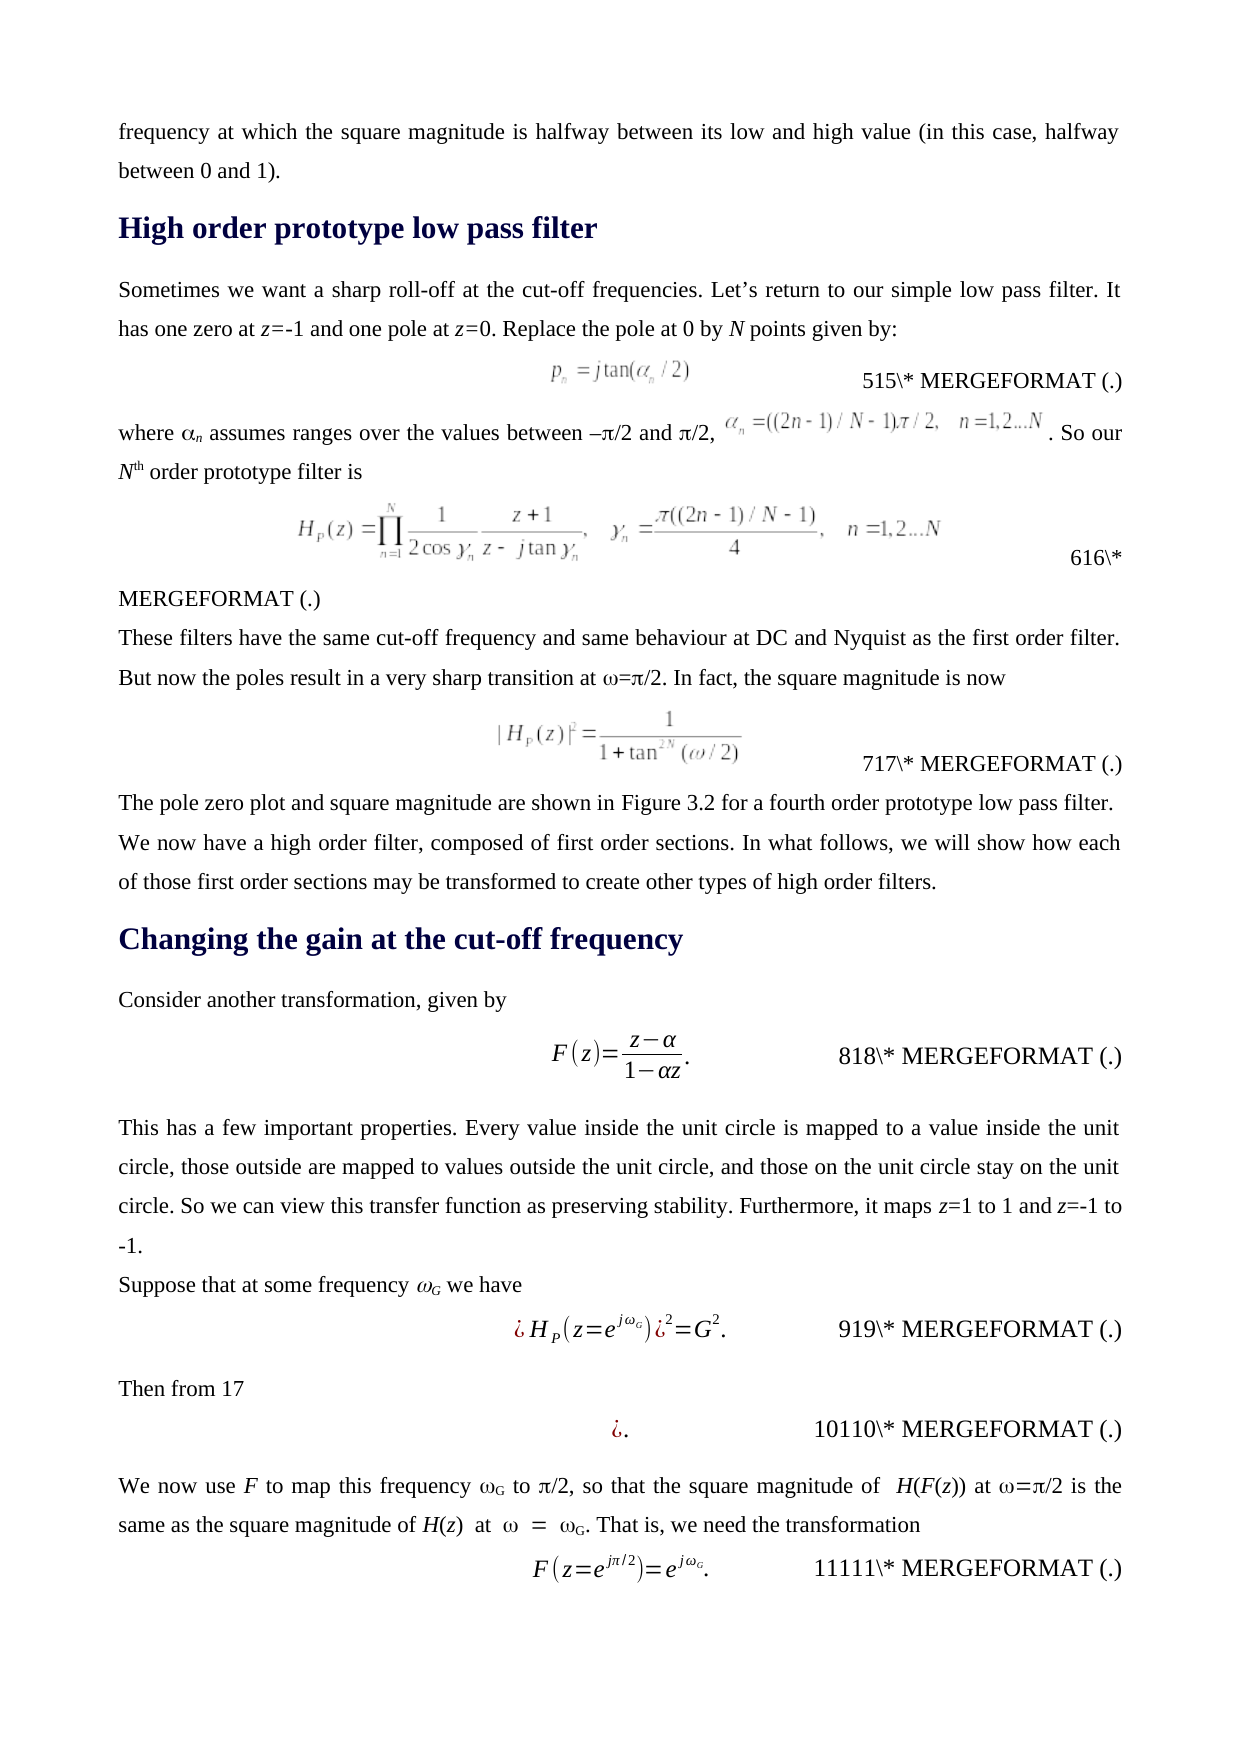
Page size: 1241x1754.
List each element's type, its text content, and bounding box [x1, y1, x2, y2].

text This has a few important properties. Every value inside the unit circle is mapped to a value inside the unit circle, those outside are mapped to values outside the unit circle, and those on the unit circle stay on the unit circle. So we can view this transfer function as preserving stability. Furthermore, it maps z=1 to 1 and z=-1 to -1. [118, 1113, 1122, 1258]
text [118, 118, 1122, 184]
text . [118, 1311, 1122, 1346]
text Then from [118, 1375, 1122, 1401]
text Consider another transformation, given by [118, 986, 1122, 1013]
text We now have a high order filter, composed of first order sections. In what follows, we will show how each of those first order sections may be transformed to create other types of high order filters. [118, 828, 1122, 894]
text These filters have the same cut-off frequency and same behaviour at DC and Nyquist as the first order filter. But now the poles result in a very sharp transition at =/2. In fact, the square magnitude is now [118, 624, 1122, 690]
subtitle High order prototype low pass filter [118, 209, 1122, 246]
text . [118, 1551, 1122, 1584]
text We now use F to map this frequency G to /2, so that the square magnitude of H(F(z)) at /2 is the same as the square magnitude of H(z) at G. That is, we need the transformation [118, 1472, 1122, 1538]
text . [118, 1414, 1122, 1443]
text The pole zero plot and square magnitude are shown in Figure 3.2 for a fourth order prototype low pass filter. [118, 789, 1122, 815]
text where n assumes ranges over the values between –/2 and /2, . So our Nth order prototype filter is [118, 406, 1122, 484]
subtitle Changing the gain at the cut-off frequency [118, 920, 1122, 956]
text Suppose that at some frequency G we have [118, 1271, 1122, 1298]
text Sometimes we want a sharp roll-off at the cut-off frequencies. Let’s return to our simple low pass filter. It has one zero at z=-1 and one pole at z=0. Replace the pole at 0 by N points given by: [118, 276, 1122, 342]
text . [118, 1026, 1122, 1085]
